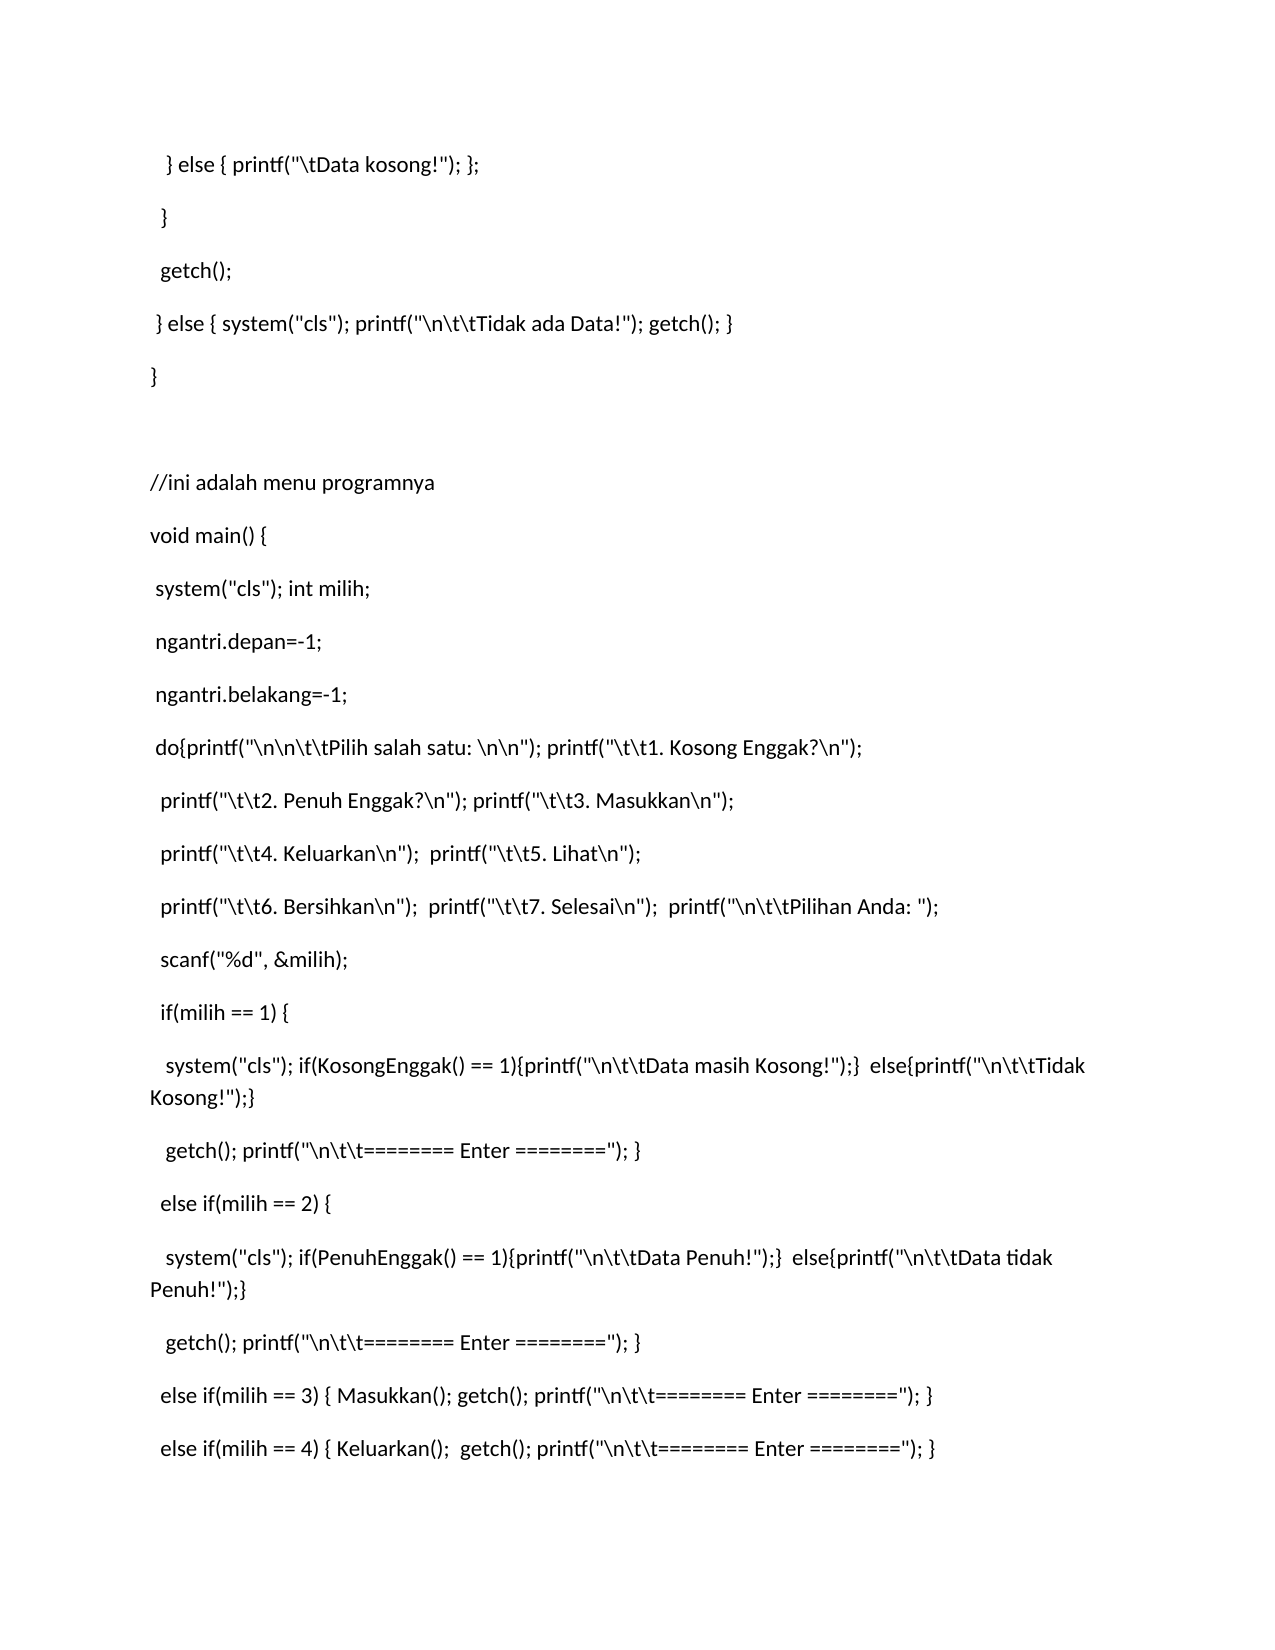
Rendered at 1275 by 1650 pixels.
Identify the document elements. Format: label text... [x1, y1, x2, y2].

text printf("\t\t2. Penuh Enggak?\n"); printf("\t\t3. Masukkan\n"); [150, 786, 1125, 814]
text } [150, 362, 1125, 390]
text if(milih == 1) { [150, 998, 1125, 1026]
text void main() { [150, 521, 1125, 549]
text scanf("%d", &milih); [150, 945, 1125, 973]
text getch(); printf("\n\t\t======== Enter ========"); } [150, 1137, 1125, 1164]
text } else { printf("\tData kosong!"); }; [150, 150, 1125, 178]
text //ini adalah menu programnya [150, 468, 1125, 496]
text ngantri.belakang=-1; [150, 680, 1125, 708]
text getch(); [150, 256, 1125, 284]
text else if(milih == 4) { Keluarkan(); getch(); printf("\n\t\t======== Enter ========"); } [150, 1434, 1125, 1462]
text printf("\t\t6. Bersihkan\n"); printf("\t\t7. Selesai\n"); printf("\n\t\tPilihan Anda: "); [150, 892, 1125, 920]
text getch(); printf("\n\t\t======== Enter ========"); } [150, 1328, 1125, 1356]
text } [150, 203, 1125, 231]
text printf("\t\t4. Keluarkan\n"); printf("\t\t5. Lihat\n"); [150, 839, 1125, 867]
text do{printf("\n\n\t\tPilih salah satu: \n\n"); printf("\t\t1. Kosong Enggak?\n"); [150, 733, 1125, 761]
text else if(milih == 3) { Masukkan(); getch(); printf("\n\t\t======== Enter ========"); } [150, 1381, 1125, 1409]
text system("cls"); if(KosongEnggak() == 1){printf("\n\t\tData masih Kosong!");} else{printf("\n\t\tTidak Kosong!");} [150, 1051, 1125, 1112]
text system("cls"); if(PenuhEnggak() == 1){printf("\n\t\tData Penuh!");} else{printf("\n\t\tData tidak Penuh!");} [150, 1243, 1125, 1303]
text system("cls"); int milih; [150, 574, 1125, 602]
text } else { system("cls"); printf("\n\t\tTidak ada Data!"); getch(); } [150, 309, 1125, 337]
text ngantri.depan=-1; [150, 627, 1125, 655]
text else if(milih == 2) { [150, 1189, 1125, 1218]
